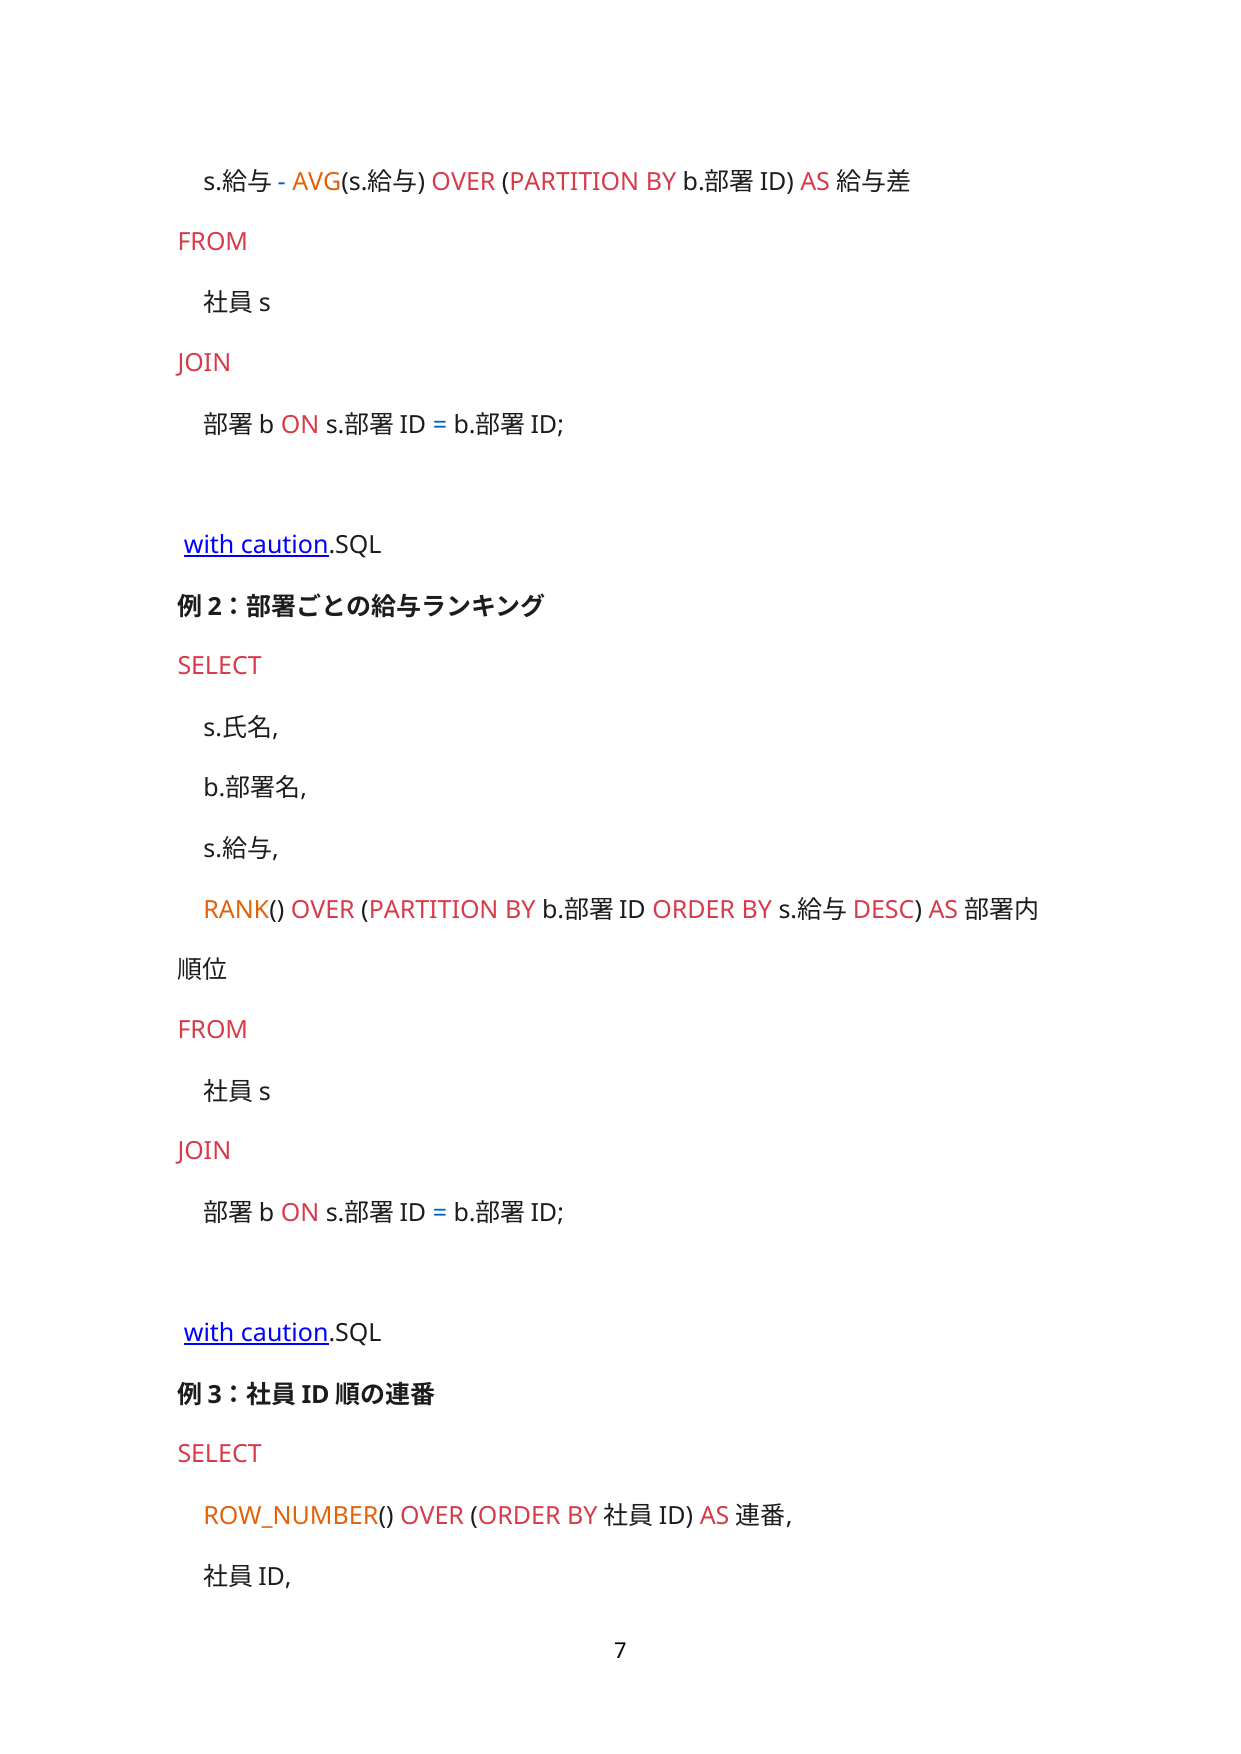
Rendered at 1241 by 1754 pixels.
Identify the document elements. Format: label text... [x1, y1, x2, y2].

text JOIN [177, 331, 1063, 392]
text FROM [177, 998, 1063, 1059]
text s.給与, [177, 816, 1063, 877]
text 社員 s [177, 271, 1063, 331]
text SELECT [177, 634, 1063, 695]
text SELECT [177, 1423, 1063, 1483]
text with caution.SQL [177, 1301, 1063, 1362]
text with caution.SQL [177, 513, 1063, 574]
text ROW_NUMBER() OVER (ORDER BY 社員ID) AS 連番, [177, 1483, 1063, 1544]
text 例3：社員ID順の連番 [177, 1362, 1063, 1423]
text 部署 b ON s.部署ID = b.部署ID; [177, 392, 1063, 453]
text JOIN [177, 1119, 1063, 1180]
text 部署 b ON s.部署ID = b.部署ID; [177, 1180, 1063, 1241]
text FROM [177, 210, 1063, 271]
text RANK() OVER (PARTITION BY b.部署ID ORDER BY s.給与 DESC) AS 部署内順位 [177, 877, 1063, 998]
text s.給与 - AVG(s.給与) OVER (PARTITION BY b.部署ID) AS 給与差 [177, 149, 1063, 210]
text 社員 s [177, 1059, 1063, 1119]
text s.氏名, [177, 695, 1063, 756]
text 例2：部署ごとの給与ランキング [177, 574, 1063, 634]
text 社員ID, [177, 1544, 1063, 1604]
text b.部署名, [177, 756, 1063, 816]
